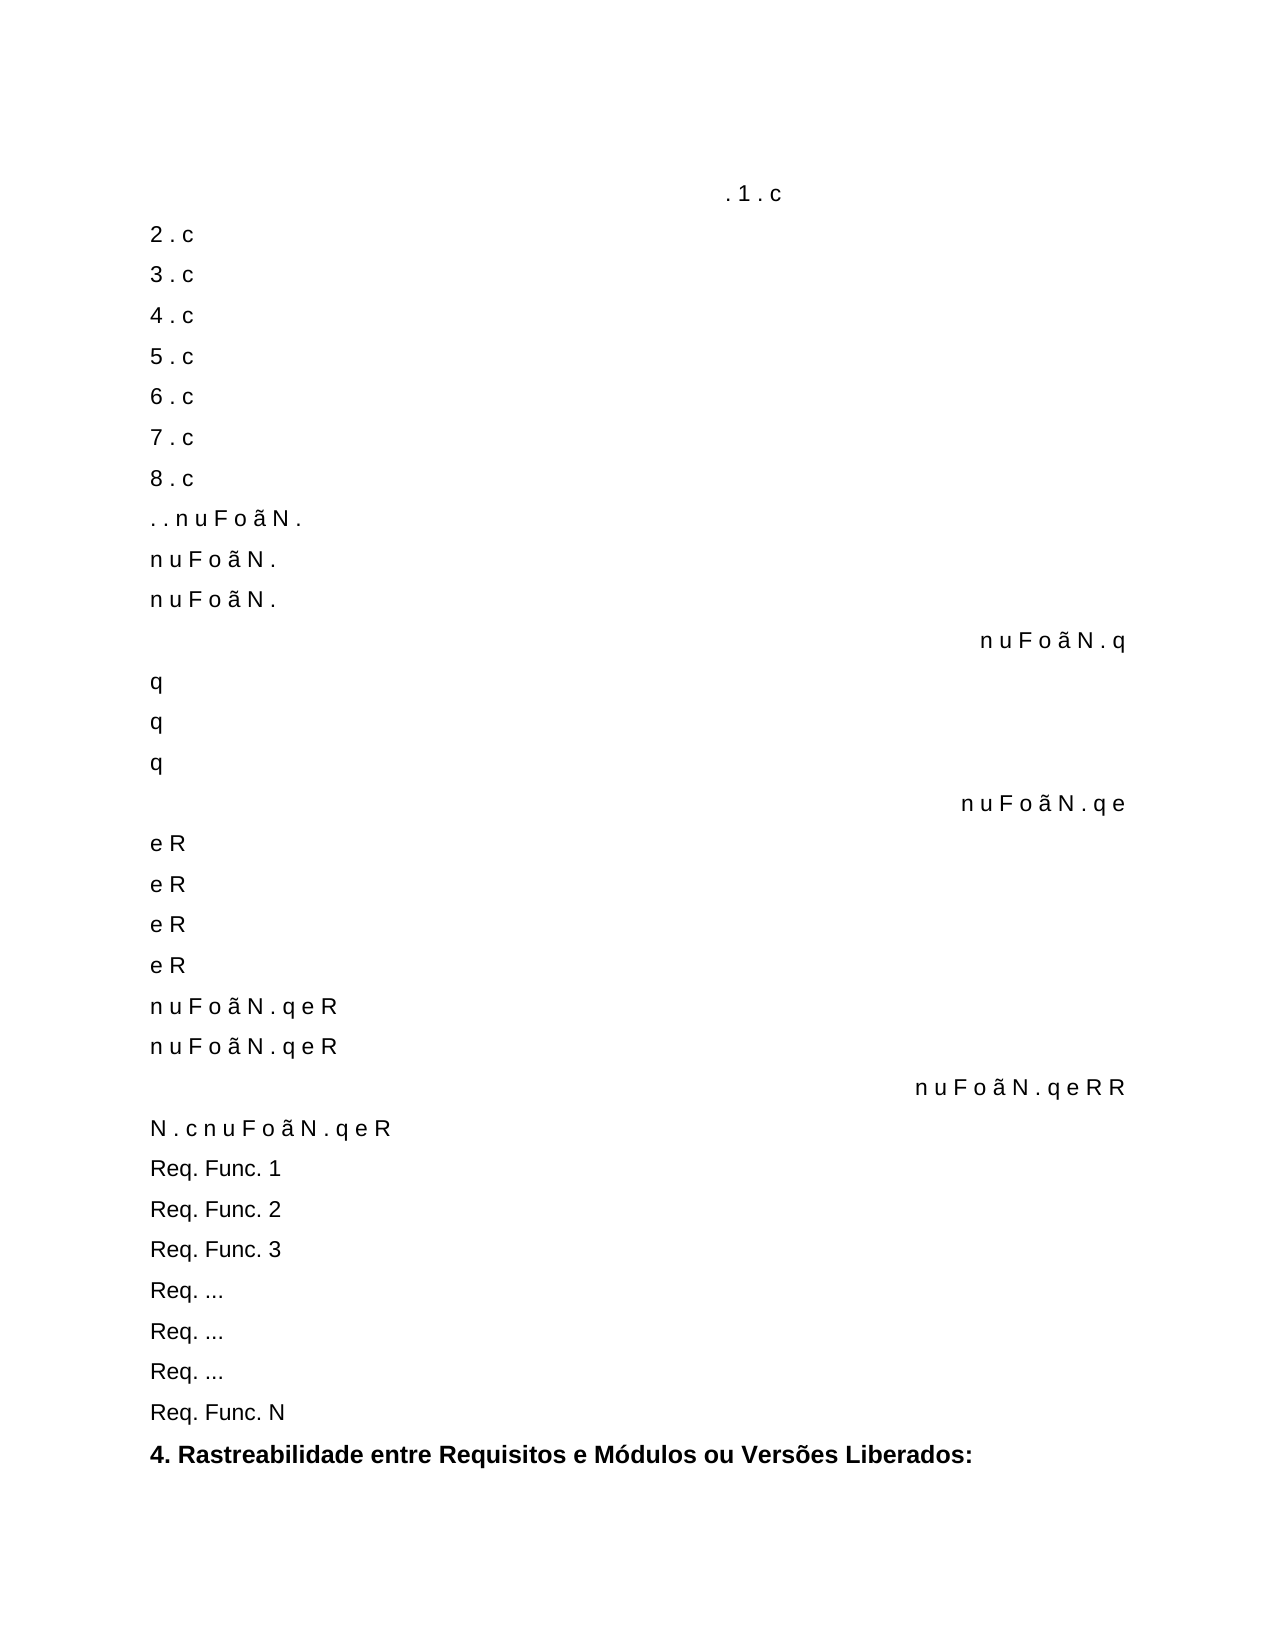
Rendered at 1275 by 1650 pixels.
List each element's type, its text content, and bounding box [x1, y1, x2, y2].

text 7 . c [150, 424, 1125, 450]
text e R [150, 871, 1125, 897]
text Req. ... [150, 1358, 1125, 1385]
text Req. ... [150, 1277, 1125, 1303]
text n u F o ã N . q e R [150, 1033, 1125, 1060]
text . 1 . c [150, 180, 1125, 207]
text n u F o ã N . [150, 586, 1125, 613]
text Req. Func. N [150, 1399, 1125, 1425]
text 5 . c [150, 343, 1125, 369]
text 4. Rastreabilidade entre Requisitos e Módulos ou Versões Liberados: [150, 1439, 1125, 1468]
text e R [150, 952, 1125, 978]
text n u F o ã N . [150, 546, 1125, 572]
text 4 . c [150, 302, 1125, 328]
text e R [150, 830, 1125, 857]
text . . n u F o ã N . [150, 505, 1125, 532]
text 8 . c [150, 464, 1125, 491]
text Req. ... [150, 1318, 1125, 1344]
text n u F o ã N . q [150, 627, 1125, 653]
text n u F o ã N . q e R R [150, 1074, 1125, 1100]
text 6 . c [150, 383, 1125, 410]
text Req. Func. 2 [150, 1196, 1125, 1222]
text 3 . c [150, 261, 1125, 288]
text e R [150, 911, 1125, 938]
text Req. Func. 1 [150, 1155, 1125, 1182]
text q [150, 749, 1125, 775]
text n u F o ã N . q e R [150, 993, 1125, 1019]
text N . c n u F o ã N . q e R [150, 1114, 1125, 1141]
text q [150, 668, 1125, 694]
text Req. Func. 3 [150, 1236, 1125, 1263]
text 2 . c [150, 221, 1125, 247]
text q [150, 708, 1125, 735]
text n u F o ã N . q e [150, 789, 1125, 816]
